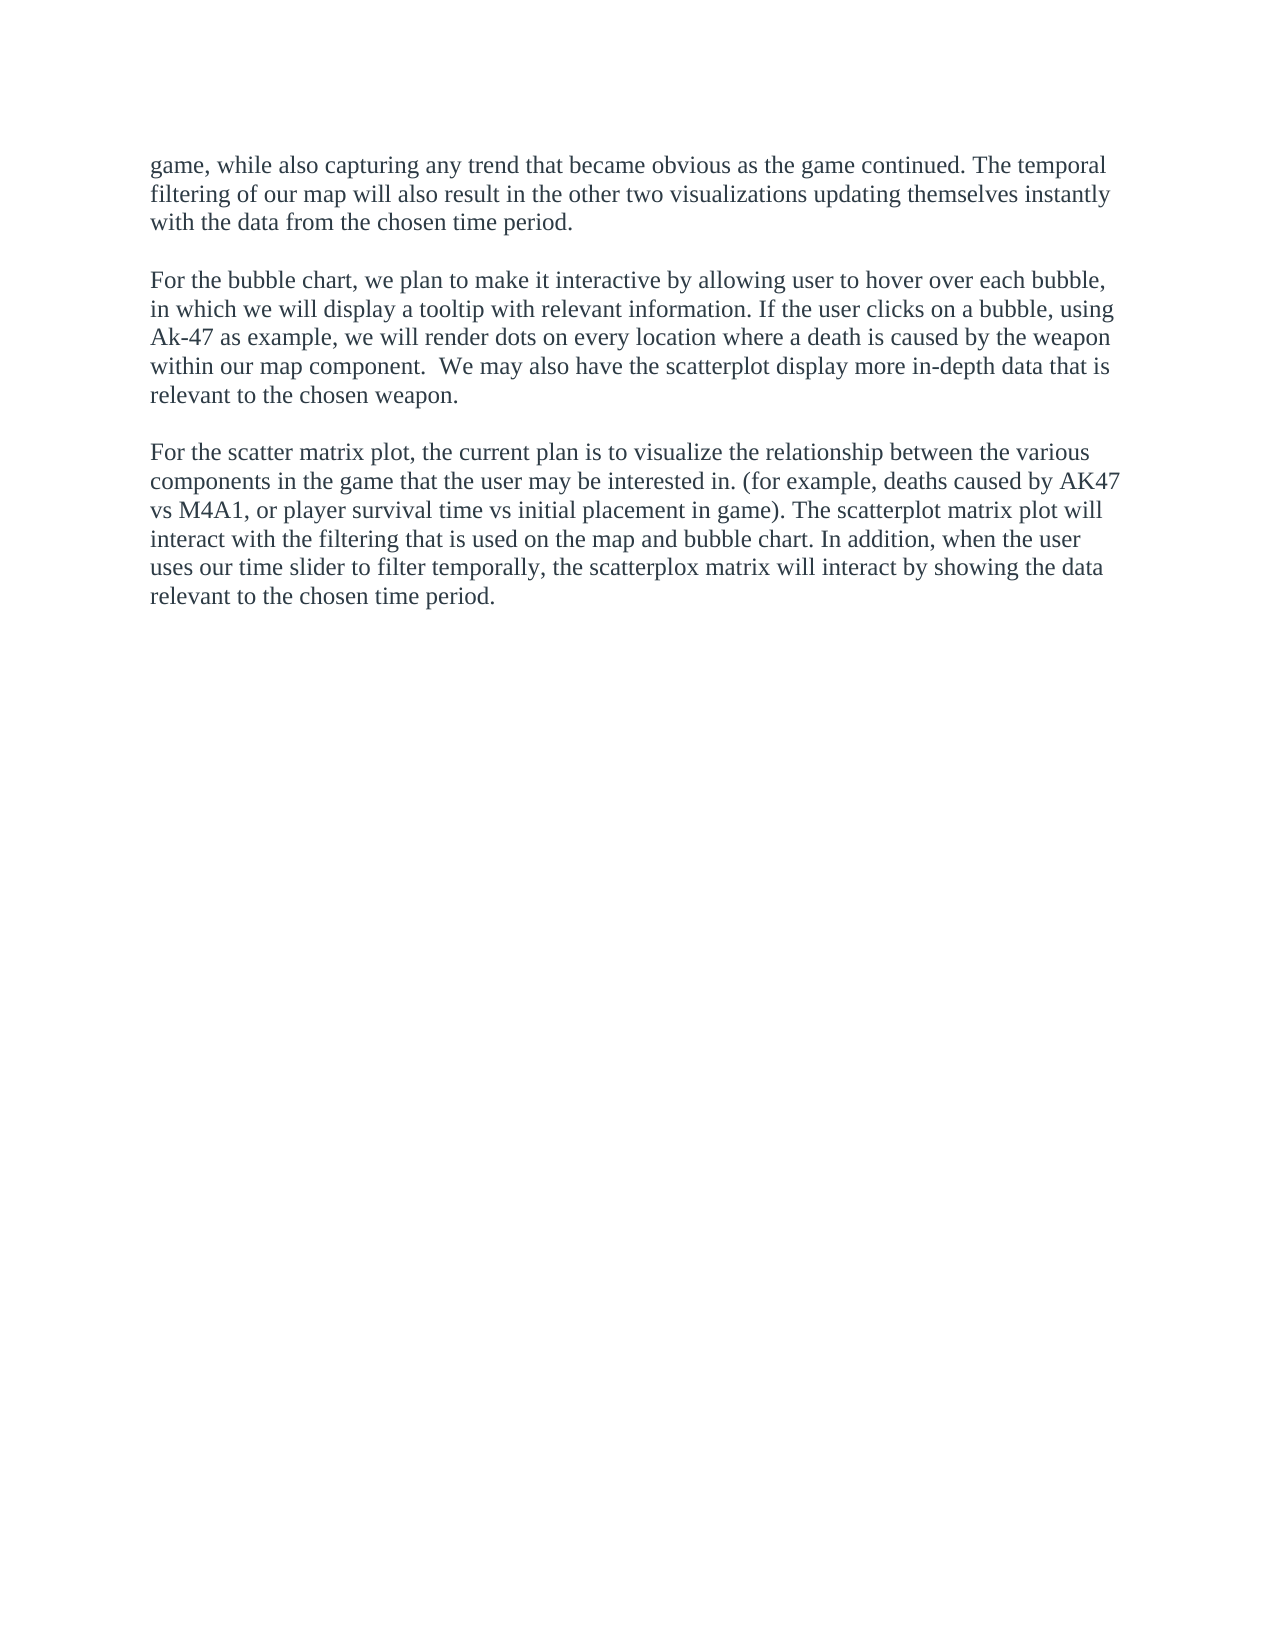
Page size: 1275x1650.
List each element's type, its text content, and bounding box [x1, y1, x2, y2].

text For the bubble chart, we plan to make it interactive by allowing user to hover over each bubble, in which we will display a tooltip with relevant information. If the user clicks on a bubble, using Ak-47 as example, we will render dots on every location where a death is caused by the weapon within our map component. We may also have the scatterplot display more in-depth data that is relevant to the chosen weapon. [150, 265, 1125, 409]
text For the scatter matrix plot, the current plan is to visualize the relationship between the various components in the game that the user may be interested in. (for example, deaths caused by AK47 vs M4A1, or player survival time vs initial placement in game). The scatterplot matrix plot will interact with the filtering that is used on the map and bubble chart. In addition, when the user uses our time slider to filter temporally, the scatterplox matrix will interact by showing the data relevant to the chosen time period. [150, 437, 1125, 610]
